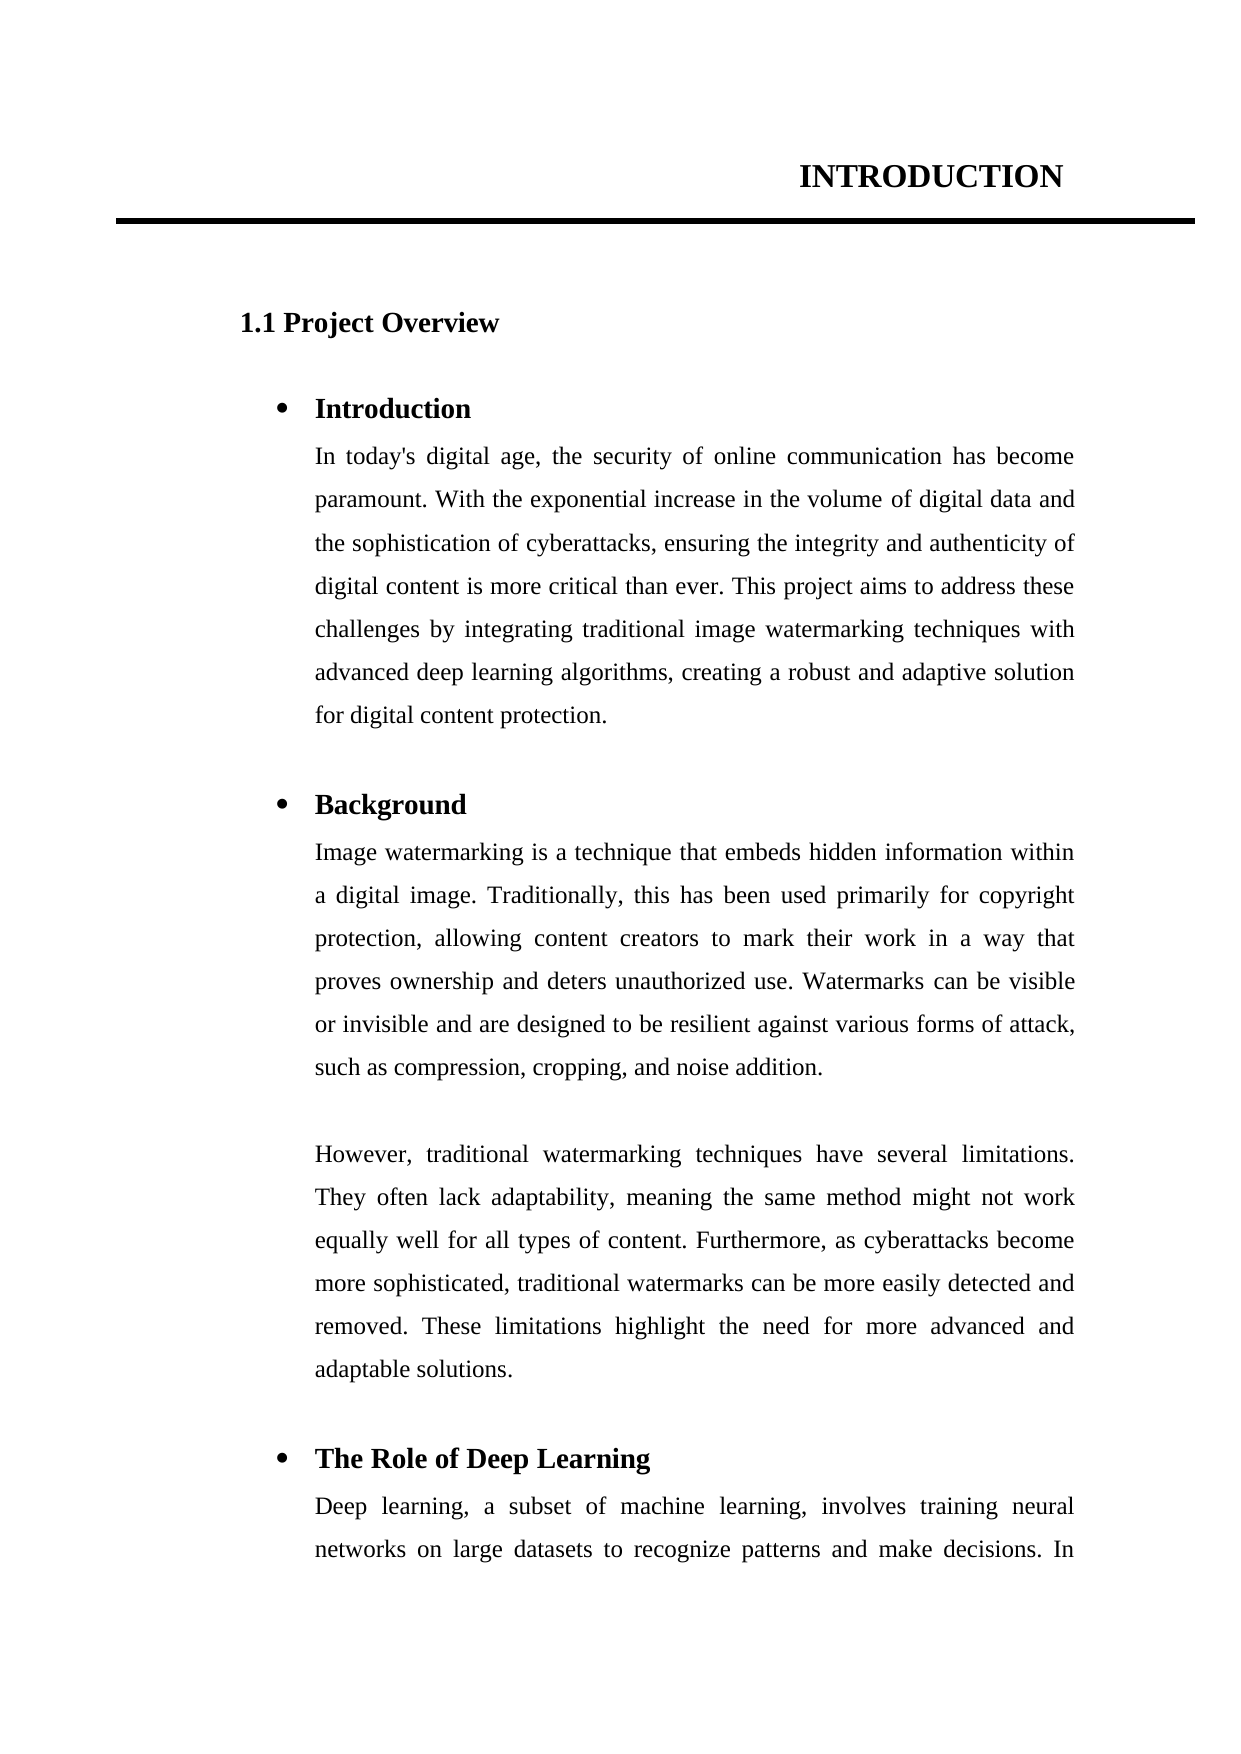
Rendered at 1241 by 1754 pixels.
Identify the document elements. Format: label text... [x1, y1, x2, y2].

text However, traditional watermarking techniques have several limitations. They often lack adaptability, meaning the same method might not work equally well for all types of content. Furthermore, as cyberattacks become more sophisticated, traditional watermarks can be more easily detected and removed. These limitations highlight the need for more advanced and adaptable solutions. [314, 1139, 1075, 1383]
subtitle Introduction [277, 391, 1090, 425]
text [314, 1491, 1075, 1563]
subtitle The Role of Deep Learning [277, 1441, 1090, 1474]
text Image watermarking is a technique that embeds hidden information within a digital image. Traditionally, this has been used primarily for copyright protection, allowing content creators to mark their work in a way that proves ownership and deters unauthorized use. Watermarks can be visible or invisible and are designed to be resilient against various forms of attack, such as compression, cropping, and noise addition. [314, 837, 1076, 1081]
text In today's digital age, the security of online communication has become paramount. With the exponential increase in the volume of digital data and the sophistication of cyberattacks, ensuring the integrity and authenticity of digital content is more critical than ever. This project aims to address these challenges by integrating traditional image watermarking techniques with advanced deep learning algorithms, creating a robust and adaptive solution for digital content protection. [314, 441, 1075, 729]
subtitle Project Overview [239, 305, 1090, 338]
subtitle INTRODUCTION [225, 156, 1063, 194]
subtitle Background [277, 787, 1090, 820]
